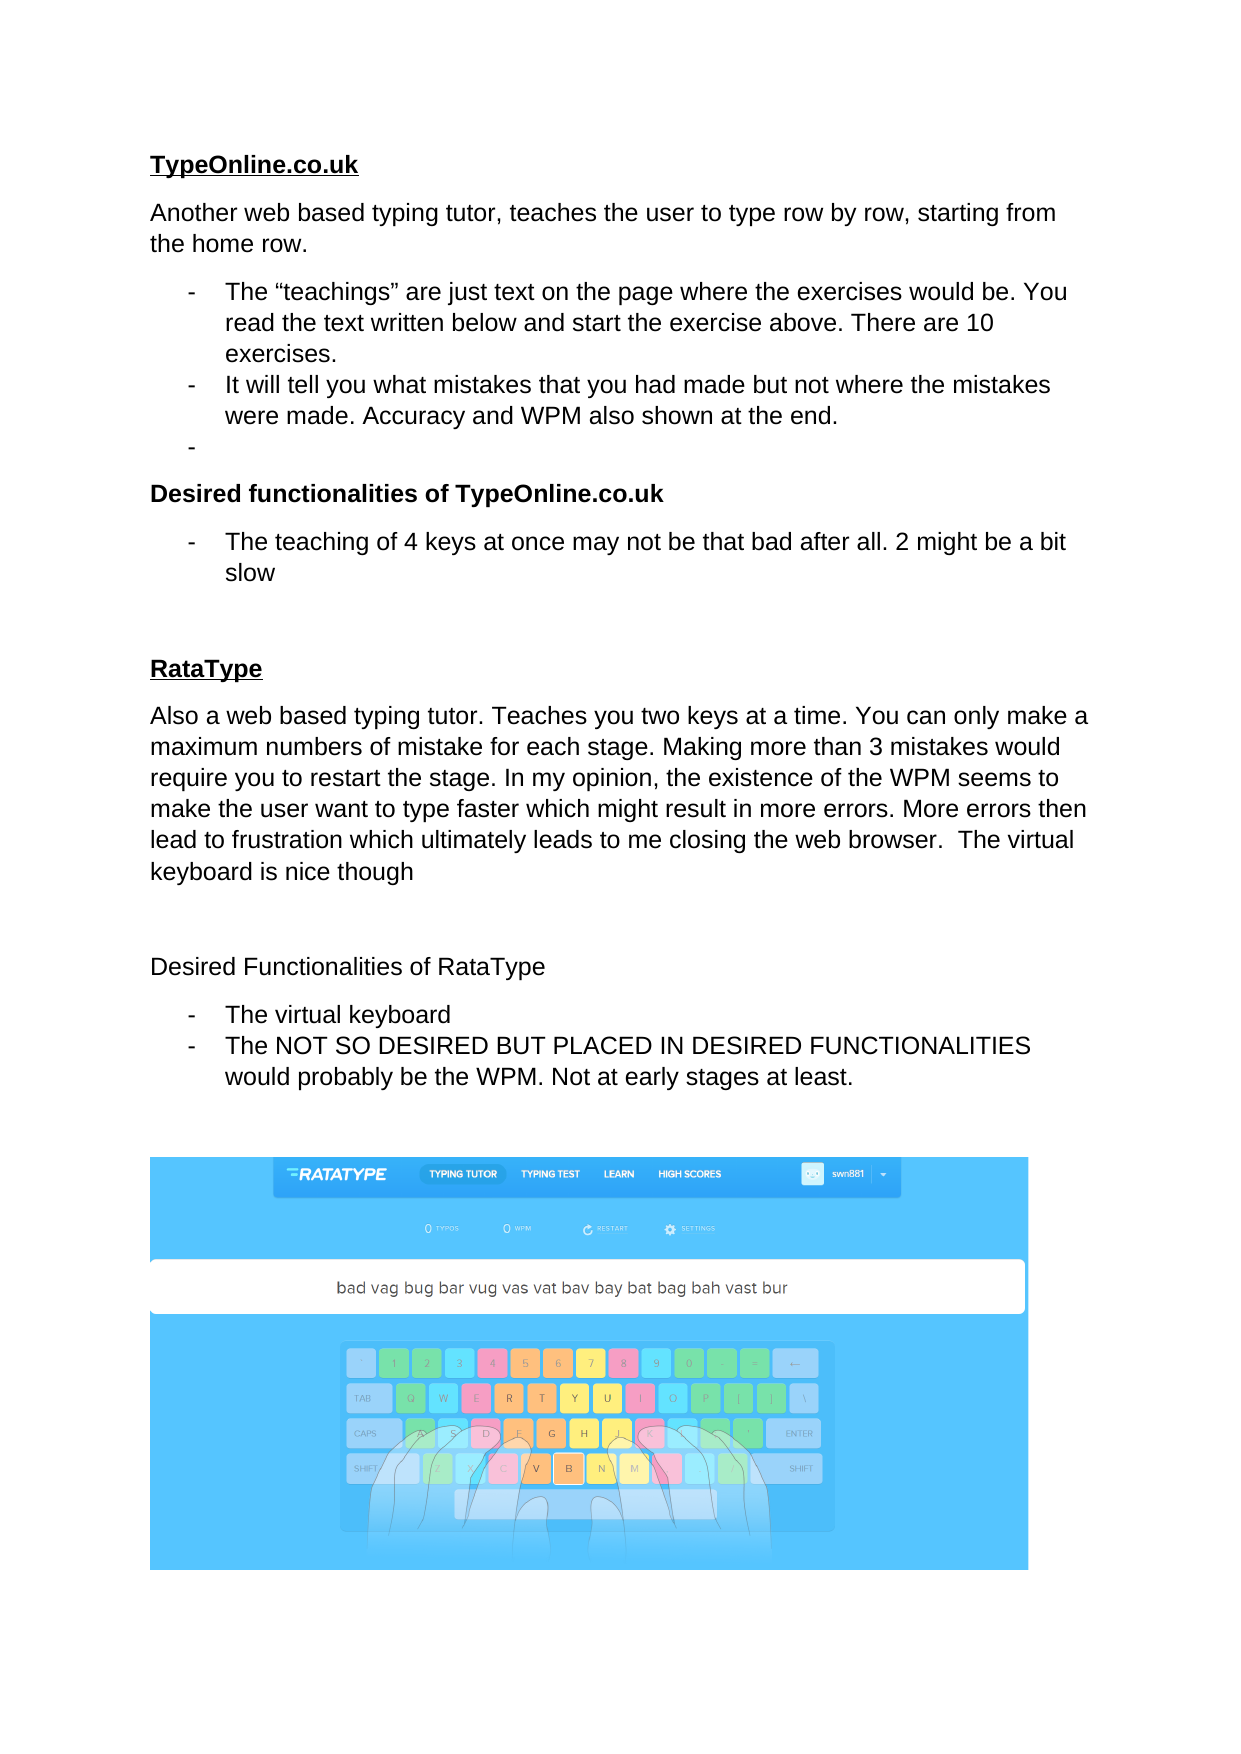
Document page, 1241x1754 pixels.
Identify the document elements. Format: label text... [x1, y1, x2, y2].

list The NOT SO DESIRED BUT PLACED IN DESIRED FUNCTIONALITIES would probably be the WPM. Not at early stages at least. [187, 1031, 1090, 1090]
text Desired functionalities of TypeOnline.co.uk [150, 479, 1090, 508]
picture [150, 1157, 1029, 1570]
list The “teachings” are just text on the page where the exercises would be. You read the text written below and start the exercise above. There are 10 exercises. [187, 276, 1090, 367]
text Desired Functionalities of RataType [150, 952, 1090, 981]
text TypeOnline.co.uk [150, 150, 1090, 179]
list The teaching of 4 keys at once may not be that bad after all. 2 might be a bit slow [187, 527, 1090, 587]
text RataType [150, 653, 1090, 682]
text Also a web based typing tutor. Teaches you two keys at a time. You can only make a maximum numbers of mistake for each stage. Making more than 3 mistakes would require you to restart the stage. In my opinion, the existence of the WPM seems to make the user want to type faster which might result in more errors. More errors then lead to frustration which ultimately leads to me closing the web browser. The virtual keyboard is nice though [150, 701, 1090, 885]
list It will tell you what mistakes that you had made but not where the mistakes were made. Accuracy and WPM also shown at the end. [187, 369, 1090, 429]
text Another web based typing tutor, teaches the user to type row by row, starting from the home row. [150, 198, 1090, 257]
list The virtual keyboard [187, 999, 1090, 1028]
